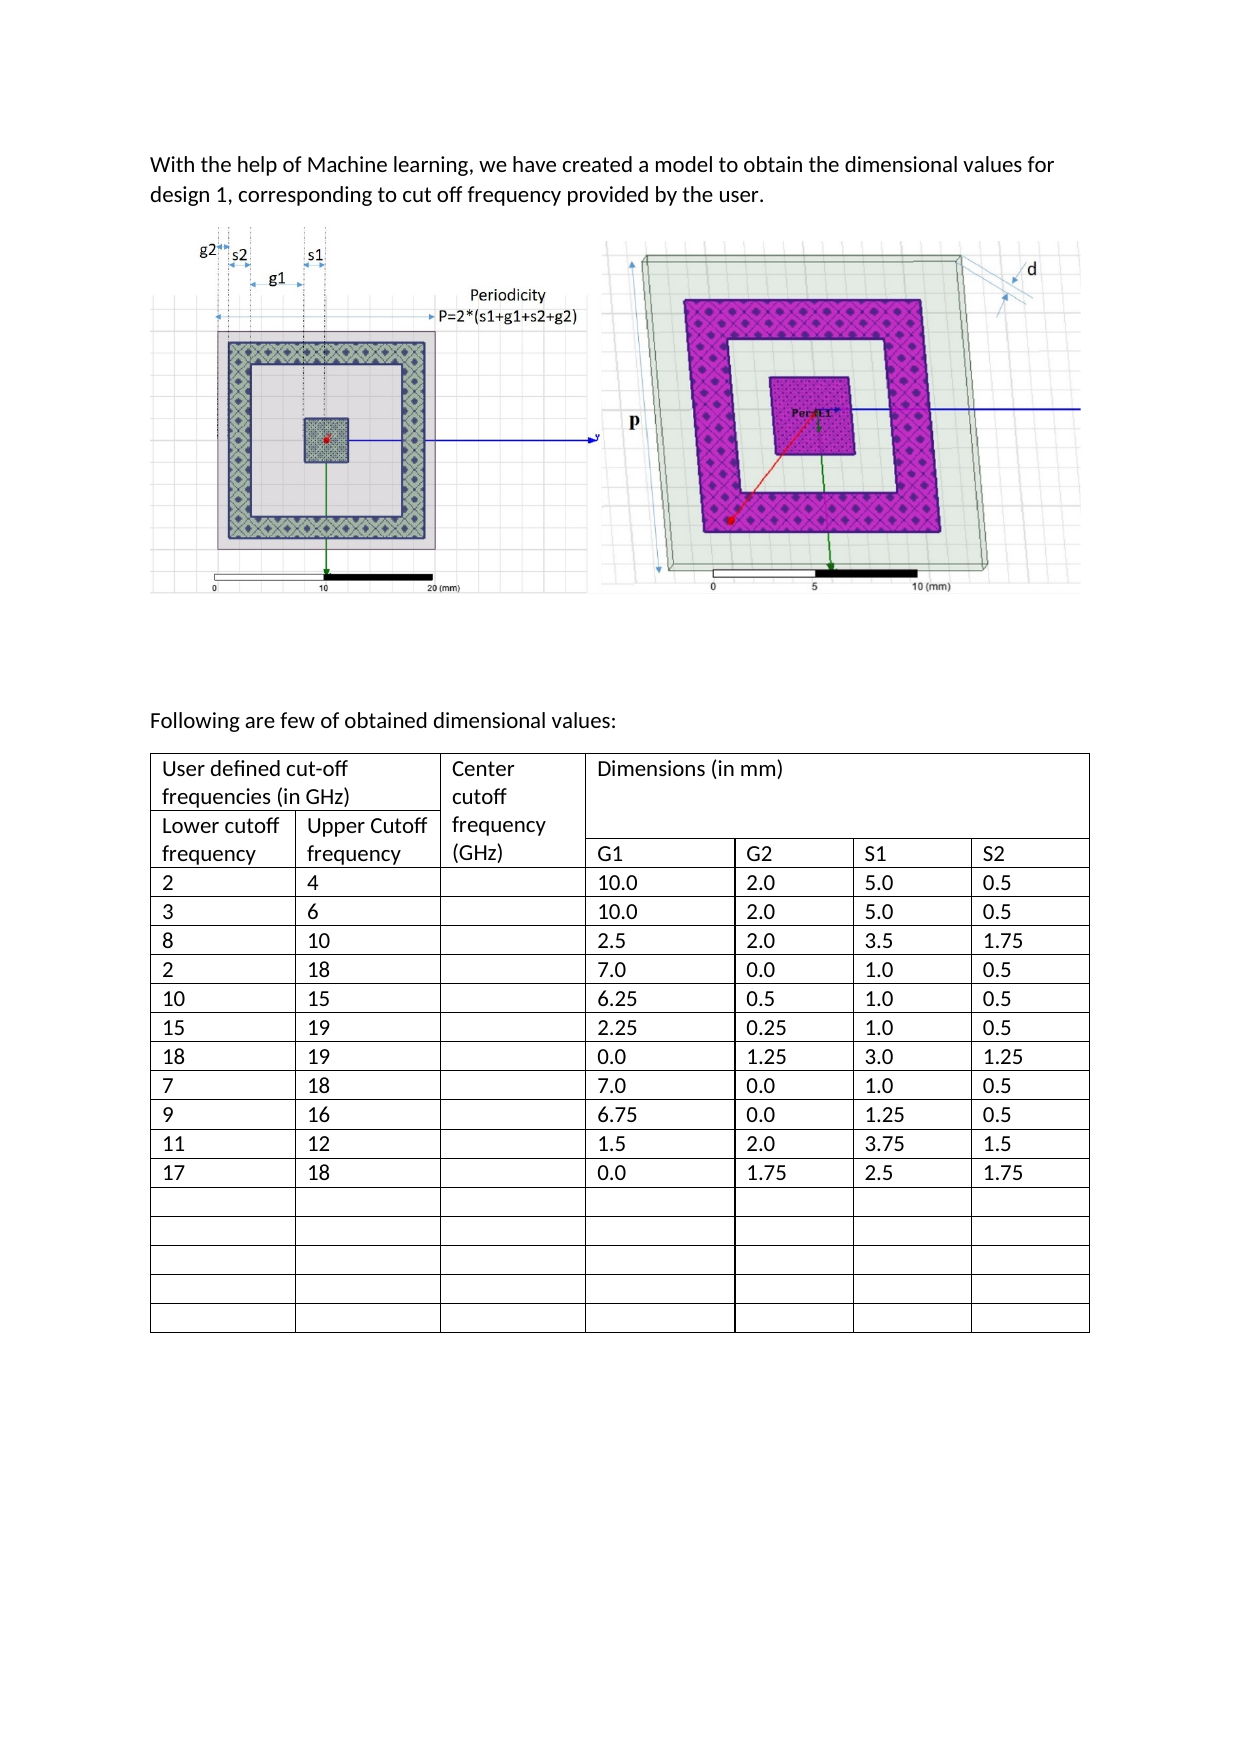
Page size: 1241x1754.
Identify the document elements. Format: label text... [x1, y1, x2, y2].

table_cell 2.0 [736, 897, 853, 925]
table_cell 1.75 [736, 1159, 853, 1187]
table_cell 3 [151, 897, 295, 925]
table_cell 0.0 [736, 955, 853, 983]
table_cell 2 [151, 868, 295, 896]
picture [150, 227, 1081, 594]
table_cell [296, 1304, 440, 1332]
table_cell [586, 1304, 734, 1332]
table_cell [441, 868, 585, 896]
table_cell [441, 1217, 585, 1245]
table_cell 0.0 [736, 1100, 853, 1128]
table_cell [441, 1246, 585, 1274]
table_cell 12 [296, 1130, 440, 1157]
table_cell 0.5 [972, 897, 1089, 925]
table_cell 10 [296, 926, 440, 954]
table_cell 1.25 [736, 1042, 853, 1070]
table_header Center cutoff frequency (GHz) [441, 754, 585, 867]
table_cell [441, 1130, 585, 1157]
table_cell [854, 1304, 971, 1332]
table_cell 9 [151, 1100, 295, 1128]
text Following are few of obtained dimensional values: [150, 706, 1090, 734]
table_cell [441, 1304, 585, 1332]
table_cell 3.0 [854, 1042, 971, 1070]
table_cell [586, 1246, 734, 1274]
table_cell [441, 1071, 585, 1099]
table_cell 5.0 [854, 868, 971, 896]
table_cell 7 [151, 1071, 295, 1099]
table_cell 0.5 [972, 868, 1089, 896]
table_cell Upper Cutoff frequency [296, 811, 440, 867]
table_cell [972, 1217, 1089, 1245]
table_cell [854, 1188, 971, 1216]
table_cell 2.25 [586, 1013, 734, 1041]
table_cell [441, 1159, 585, 1187]
table_cell [736, 1304, 853, 1332]
table_cell 15 [296, 984, 440, 1012]
table_cell [854, 1275, 971, 1303]
table_cell [441, 1013, 585, 1041]
table_cell [972, 1188, 1089, 1216]
table_cell [736, 1246, 853, 1274]
table_cell 6.75 [586, 1100, 734, 1128]
table_cell 2.0 [736, 1130, 853, 1157]
table_cell 7.0 [586, 955, 734, 983]
table_cell 2.0 [736, 926, 853, 954]
table_cell 1.0 [854, 1013, 971, 1041]
table_cell 0.5 [972, 955, 1089, 983]
table_cell 10 [151, 984, 295, 1012]
table_cell 0.0 [586, 1042, 734, 1070]
table_cell [441, 1042, 585, 1070]
table_cell [151, 1275, 295, 1303]
table_cell 10.0 [586, 868, 734, 896]
table_header Dimensions (in mm) [586, 754, 1089, 838]
table_cell 3.75 [854, 1130, 971, 1157]
table_cell 0.5 [972, 984, 1089, 1012]
table_cell 0.0 [736, 1071, 853, 1099]
table_cell [296, 1188, 440, 1216]
table_cell [441, 955, 585, 983]
table_cell 11 [151, 1130, 295, 1157]
table_cell 15 [151, 1013, 295, 1041]
table_cell 0.0 [586, 1159, 734, 1187]
table_cell G1 [586, 839, 734, 867]
table_cell [972, 1304, 1089, 1332]
table_cell 1.25 [854, 1100, 971, 1128]
table_cell 0.5 [972, 1013, 1089, 1041]
table_cell [296, 1246, 440, 1274]
table_cell [586, 1217, 734, 1245]
table_cell 2.5 [586, 926, 734, 954]
table_cell [972, 1246, 1089, 1274]
table_cell 1.5 [972, 1130, 1089, 1157]
table_cell [151, 1304, 295, 1332]
table_cell 1.25 [972, 1042, 1089, 1070]
table_cell 0.25 [736, 1013, 853, 1041]
table_cell [736, 1217, 853, 1245]
table_cell S1 [854, 839, 971, 867]
table_cell 18 [296, 1159, 440, 1187]
table_cell [296, 1217, 440, 1245]
table_cell Lower cutoff frequency [151, 811, 295, 867]
table_cell 18 [151, 1042, 295, 1070]
table_cell 2.0 [736, 868, 853, 896]
text With the help of Machine learning, we have created a model to obtain the dimensional values for design 1, corresponding to cut off frequency provided by the user. [150, 150, 1090, 208]
table_cell 16 [296, 1100, 440, 1128]
table_cell 18 [296, 955, 440, 983]
table_cell 4 [296, 868, 440, 896]
table_cell [854, 1217, 971, 1245]
table_cell [586, 1188, 734, 1216]
table_cell 3.5 [854, 926, 971, 954]
table_cell 0.5 [736, 984, 853, 1012]
table_cell 17 [151, 1159, 295, 1187]
table_cell [151, 1246, 295, 1274]
table_cell 18 [296, 1071, 440, 1099]
table_cell 2.5 [854, 1159, 971, 1187]
table_cell 1.75 [972, 1159, 1089, 1187]
table_cell 6.25 [586, 984, 734, 1012]
table_cell 2 [151, 955, 295, 983]
table_cell [736, 1275, 853, 1303]
table_header User defined cut-off frequencies (in GHz) [151, 754, 440, 810]
table_cell 1.0 [854, 1071, 971, 1099]
table_cell G2 [736, 839, 853, 867]
table_cell [854, 1246, 971, 1274]
table_cell 19 [296, 1042, 440, 1070]
table_cell 5.0 [854, 897, 971, 925]
table_cell [151, 1217, 295, 1245]
table_cell [296, 1275, 440, 1303]
table_cell [586, 1275, 734, 1303]
table_cell S2 [972, 839, 1089, 867]
table_cell [441, 1100, 585, 1128]
table_cell 1.5 [586, 1130, 734, 1157]
table_cell [441, 926, 585, 954]
table_cell [736, 1188, 853, 1216]
table_cell 7.0 [586, 1071, 734, 1099]
table_cell 0.5 [972, 1100, 1089, 1128]
table_cell 8 [151, 926, 295, 954]
table_cell [972, 1275, 1089, 1303]
table_cell 1.0 [854, 955, 971, 983]
table_cell 10.0 [586, 897, 734, 925]
table_cell 1.75 [972, 926, 1089, 954]
table_cell 19 [296, 1013, 440, 1041]
table_cell 1.0 [854, 984, 971, 1012]
table_cell [441, 1188, 585, 1216]
table_cell [441, 1275, 585, 1303]
table_cell 6 [296, 897, 440, 925]
table_cell 0.5 [972, 1071, 1089, 1099]
table_cell [441, 984, 585, 1012]
table_cell [441, 897, 585, 925]
table_cell [151, 1188, 295, 1216]
